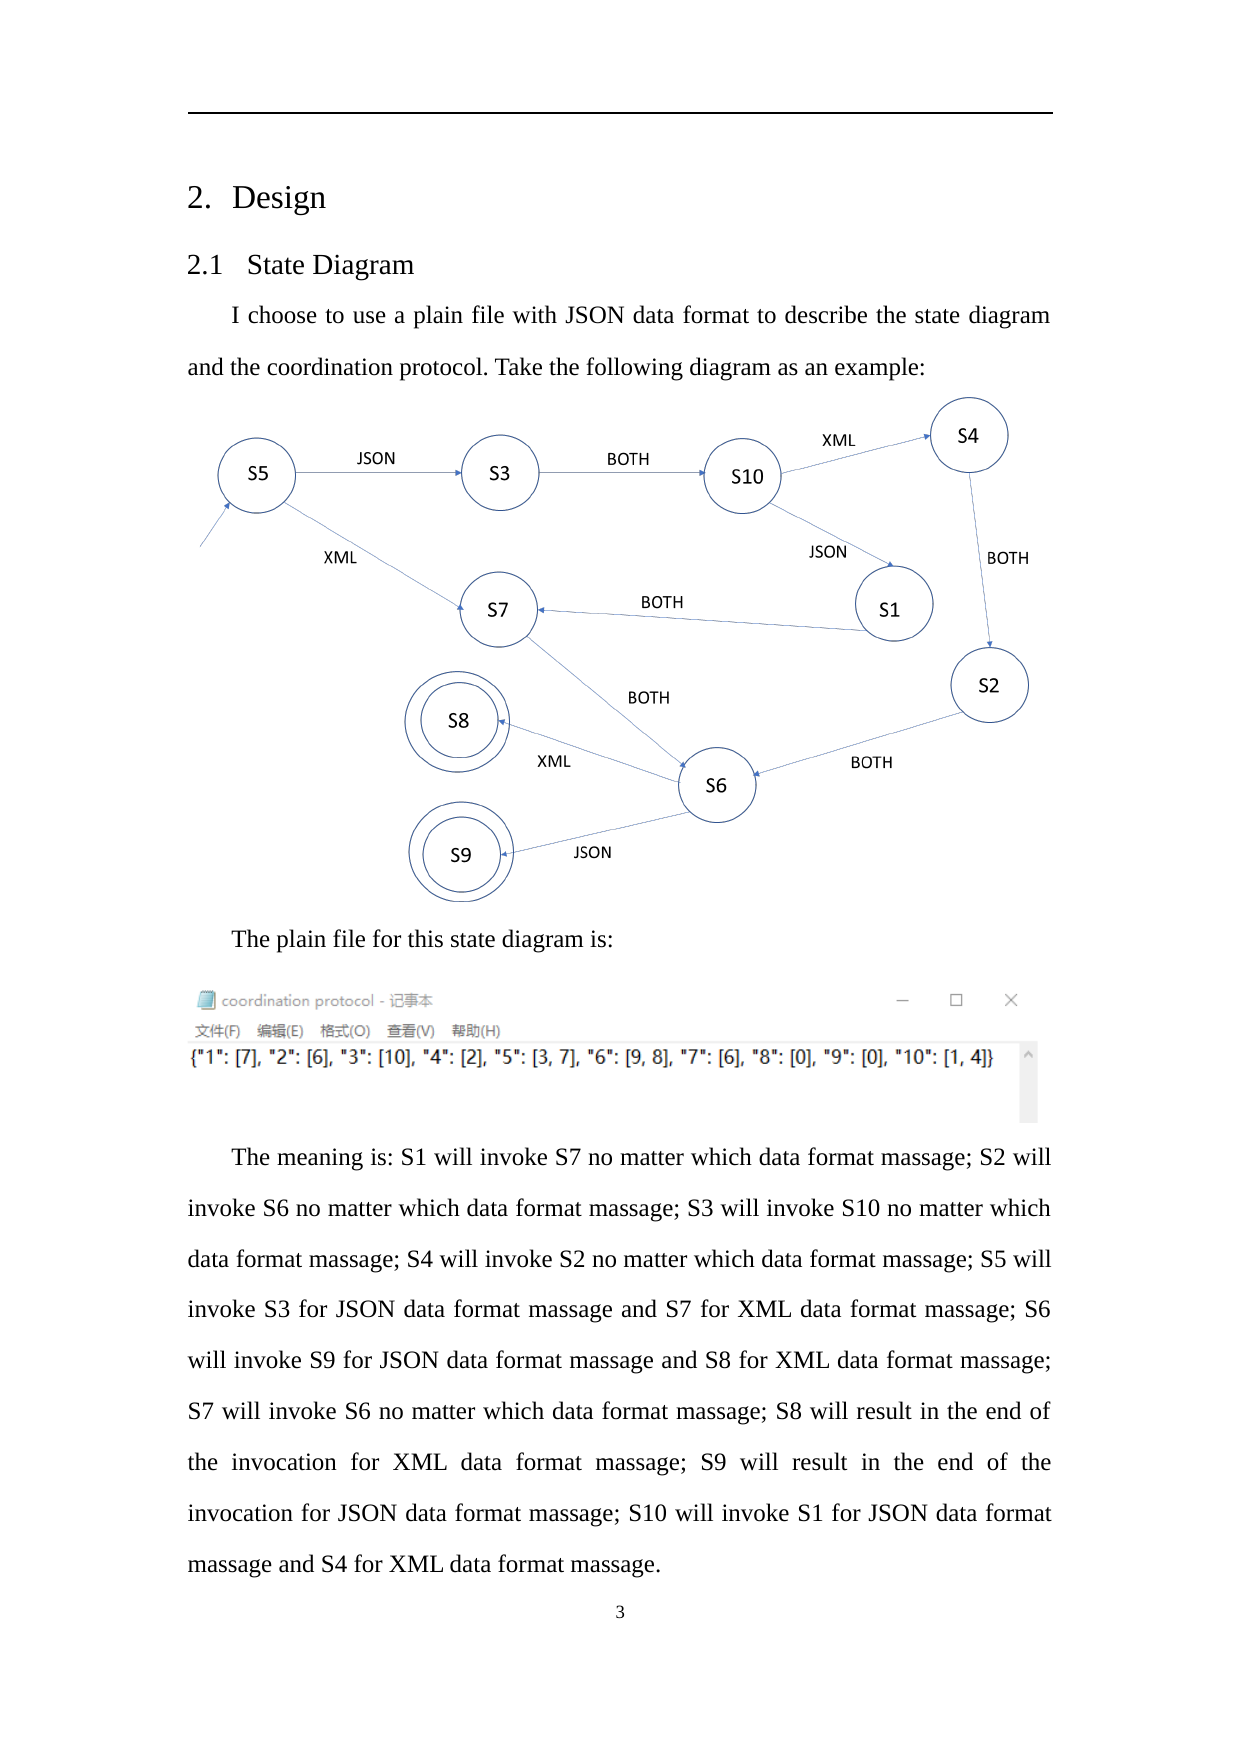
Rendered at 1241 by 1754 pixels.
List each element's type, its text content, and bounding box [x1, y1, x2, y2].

text I choose to use a plain file with JSON data format to describe the state diagram and the coordination protocol. Take the following diagram as an example: [187, 298, 1053, 383]
text The meaning is: S1 will invoke S7 no matter which data format massage; S2 will invoke S6 no matter which data format massage; S3 will invoke S10 no matter which data format massage; S4 will invoke S2 no matter which data format massage; S5 will invoke S3 for JSON data format massage and S7 for XML data format massage; S6 will invoke S9 for JSON data format massage and S8 for XML data format massage; S7 will invoke S6 no matter which data format massage; S8 will result in the end of the invocation for XML data format massage; S9 will result in the end of the invocation for JSON data format massage; S10 will invoke S1 for JSON data format massage and S4 for XML data format massage. [187, 1139, 1053, 1581]
text State Diagram [187, 247, 1053, 281]
picture [187, 986, 1038, 1123]
picture [199, 397, 1041, 902]
text Design [187, 162, 1053, 230]
text The plain file for this state diagram is: [187, 921, 1053, 955]
